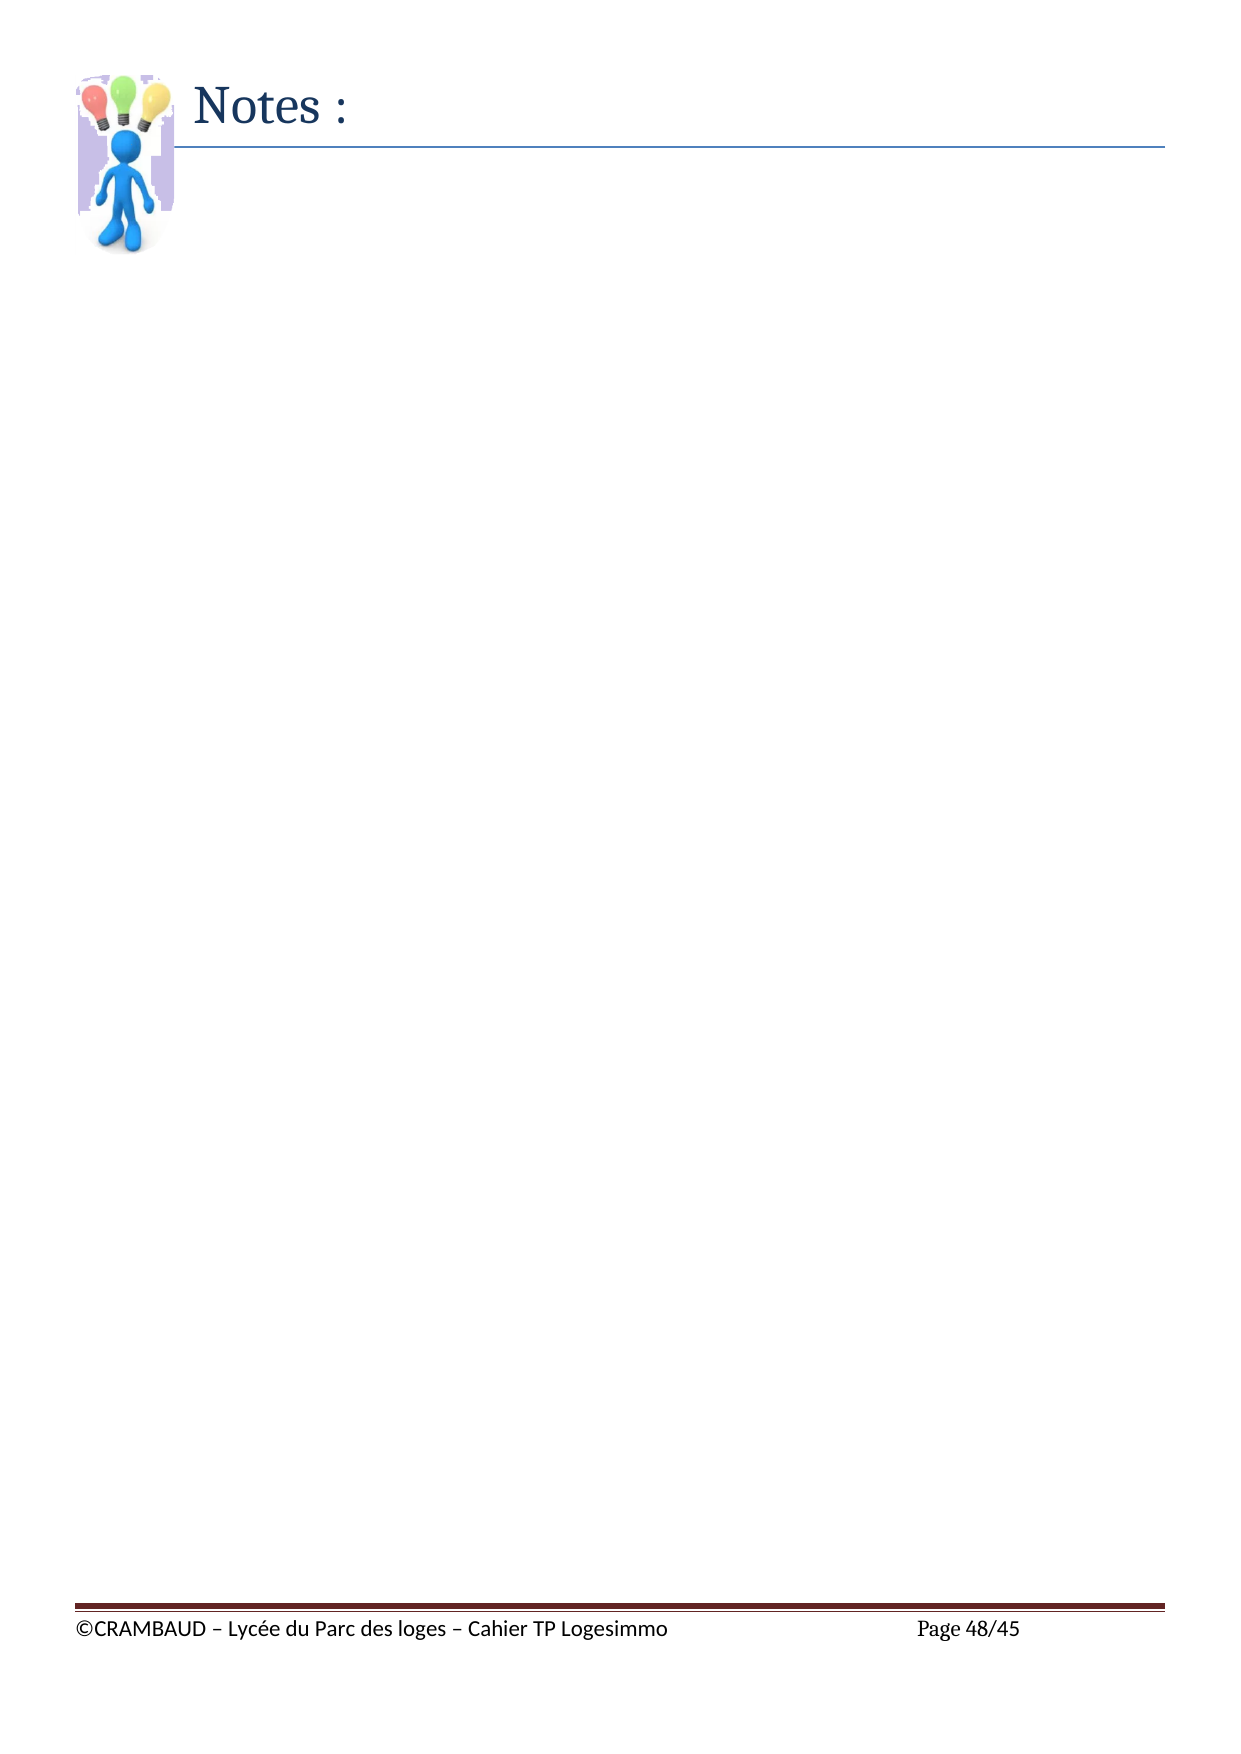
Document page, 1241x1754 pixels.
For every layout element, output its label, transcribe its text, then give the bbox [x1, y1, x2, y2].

title Notes : [175, 75, 1165, 146]
picture [75, 75, 175, 255]
